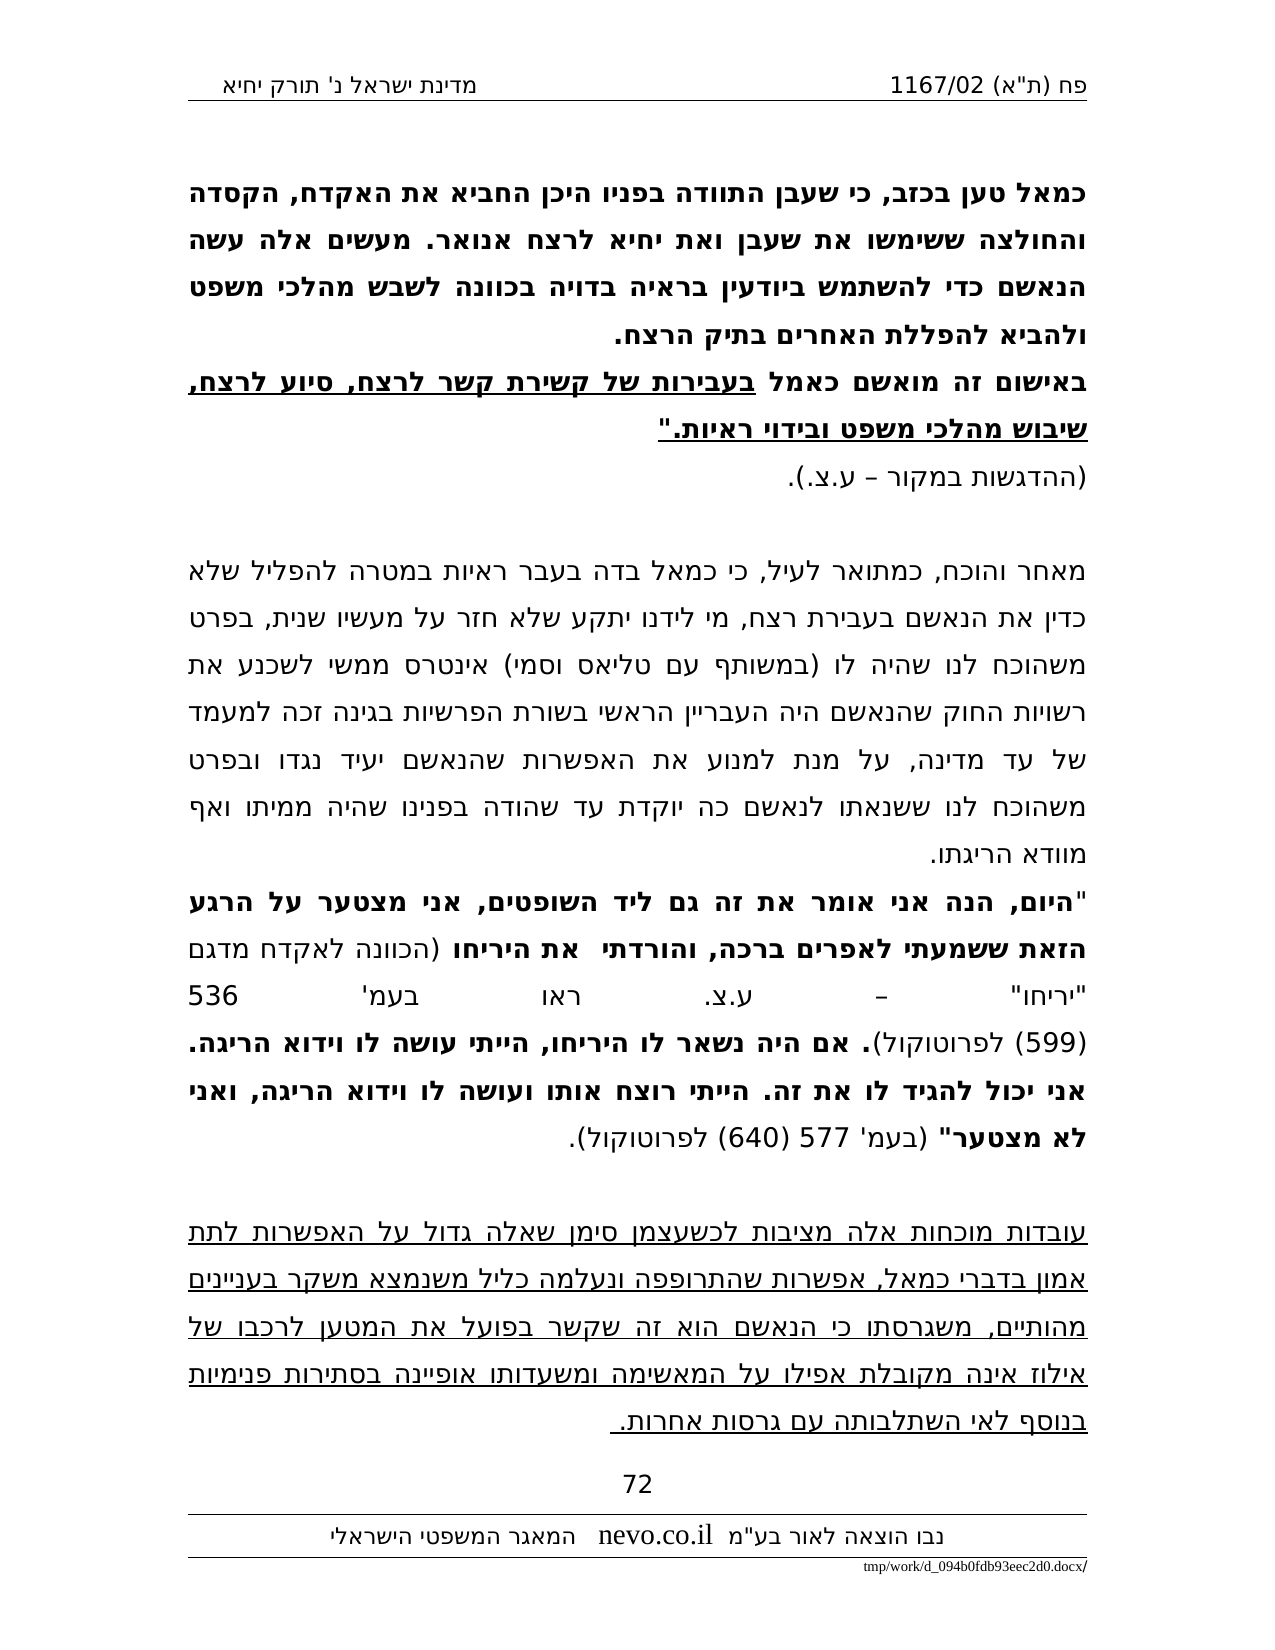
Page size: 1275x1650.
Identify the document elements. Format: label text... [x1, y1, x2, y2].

text "היום, הנה אני אומר את זה גם ליד השופטים, אני מצטער על הרגע הזאת ששמעתי לאפרים ברכה, והורדתי את היריחו (הכוונה לאקדח מדגם "יריחו" – ע.צ. ראו בעמ' 536 (599) לפרוטוקול). אם היה נשאר לו היריחו, הייתי עושה לו וידוא הריגה. אני יכול להגיד לו את זה. הייתי רוצח אותו ועושה לו וידוא הריגה, ואני לא מצטער" (בעמ' 577 (640) לפרוטוקול). [187, 886, 1087, 1154]
text באישום זה מואשם כאמל בעבירות של קשירת קשר לרצח, סיוע לרצח, שיבוש מהלכי משפט ובידוי ראיות." [187, 366, 1087, 445]
text (ההדגשות במקור – ע.צ.). [187, 461, 1087, 492]
text עובדות מוכחות אלה מציבות לכשעצמן סימן שאלה גדול על האפשרות לתת אמון בדברי כמאל, אפשרות שהתרופפה ונעלמה כליל משנמצא משקר בעניינים מהותיים, משגרסתו כי הנאשם הוא זה שקשר בפועל את המטען לרכבו של אילוז אינה מקובלת אפילו על המאשימה ומשעדותו אופיינה בסתירות פנימיות בנוסף לאי השתלבותה עם גרסות אחרות. [187, 1216, 1087, 1290]
text עובדות מוכחות אלה מציבות לכשעצמן סימן שאלה גדול על האפשרות לתת אמון בדברי כמאל, אפשרות שהתרופפה ונעלמה כליל משנמצא משקר בעניינים מהותיים, משגרסתו כי הנאשם הוא זה שקשר בפועל את המטען לרכבו של אילוז אינה מקובלת אפילו על המאשימה ומשעדותו אופיינה בסתירות פנימיות בנוסף לאי השתלבותה עם גרסות אחרות. [187, 1291, 1087, 1437]
text כמאל טען בכזב, כי שעבן התוודה בפניו היכן החביא את האקדח, הקסדה והחולצה ששימשו את שעבן ואת יחיא לרצח אנואר. מעשים אלה עשה הנאשם כדי להשתמש ביודעין בראיה בדויה בכוונה לשבש מהלכי משפט ולהביא להפללת האחרים בתיק הרצח. [187, 177, 1087, 351]
text מאחר והוכח, כמתואר לעיל, כי כמאל בדה בעבר ראיות במטרה להפליל שלא כדין את הנאשם בעבירת רצח, מי לידנו יתקע שלא חזר על מעשיו שנית, בפרט משהוכח לנו שהיה לו (במשותף עם טליאס וסמי) אינטרס ממשי לשכנע את רשויות החוק שהנאשם היה העבריין הראשי בשורת הפרשיות בגינה זכה למעמד של עד מדינה, על מנת למנוע את האפשרות שהנאשם יעיד נגדו ובפרט משהוכח לנו ששנאתו לנאשם כה יוקדת עד שהודה בפנינו שהיה ממיתו ואף מוודא הריגתו. [187, 555, 1087, 870]
